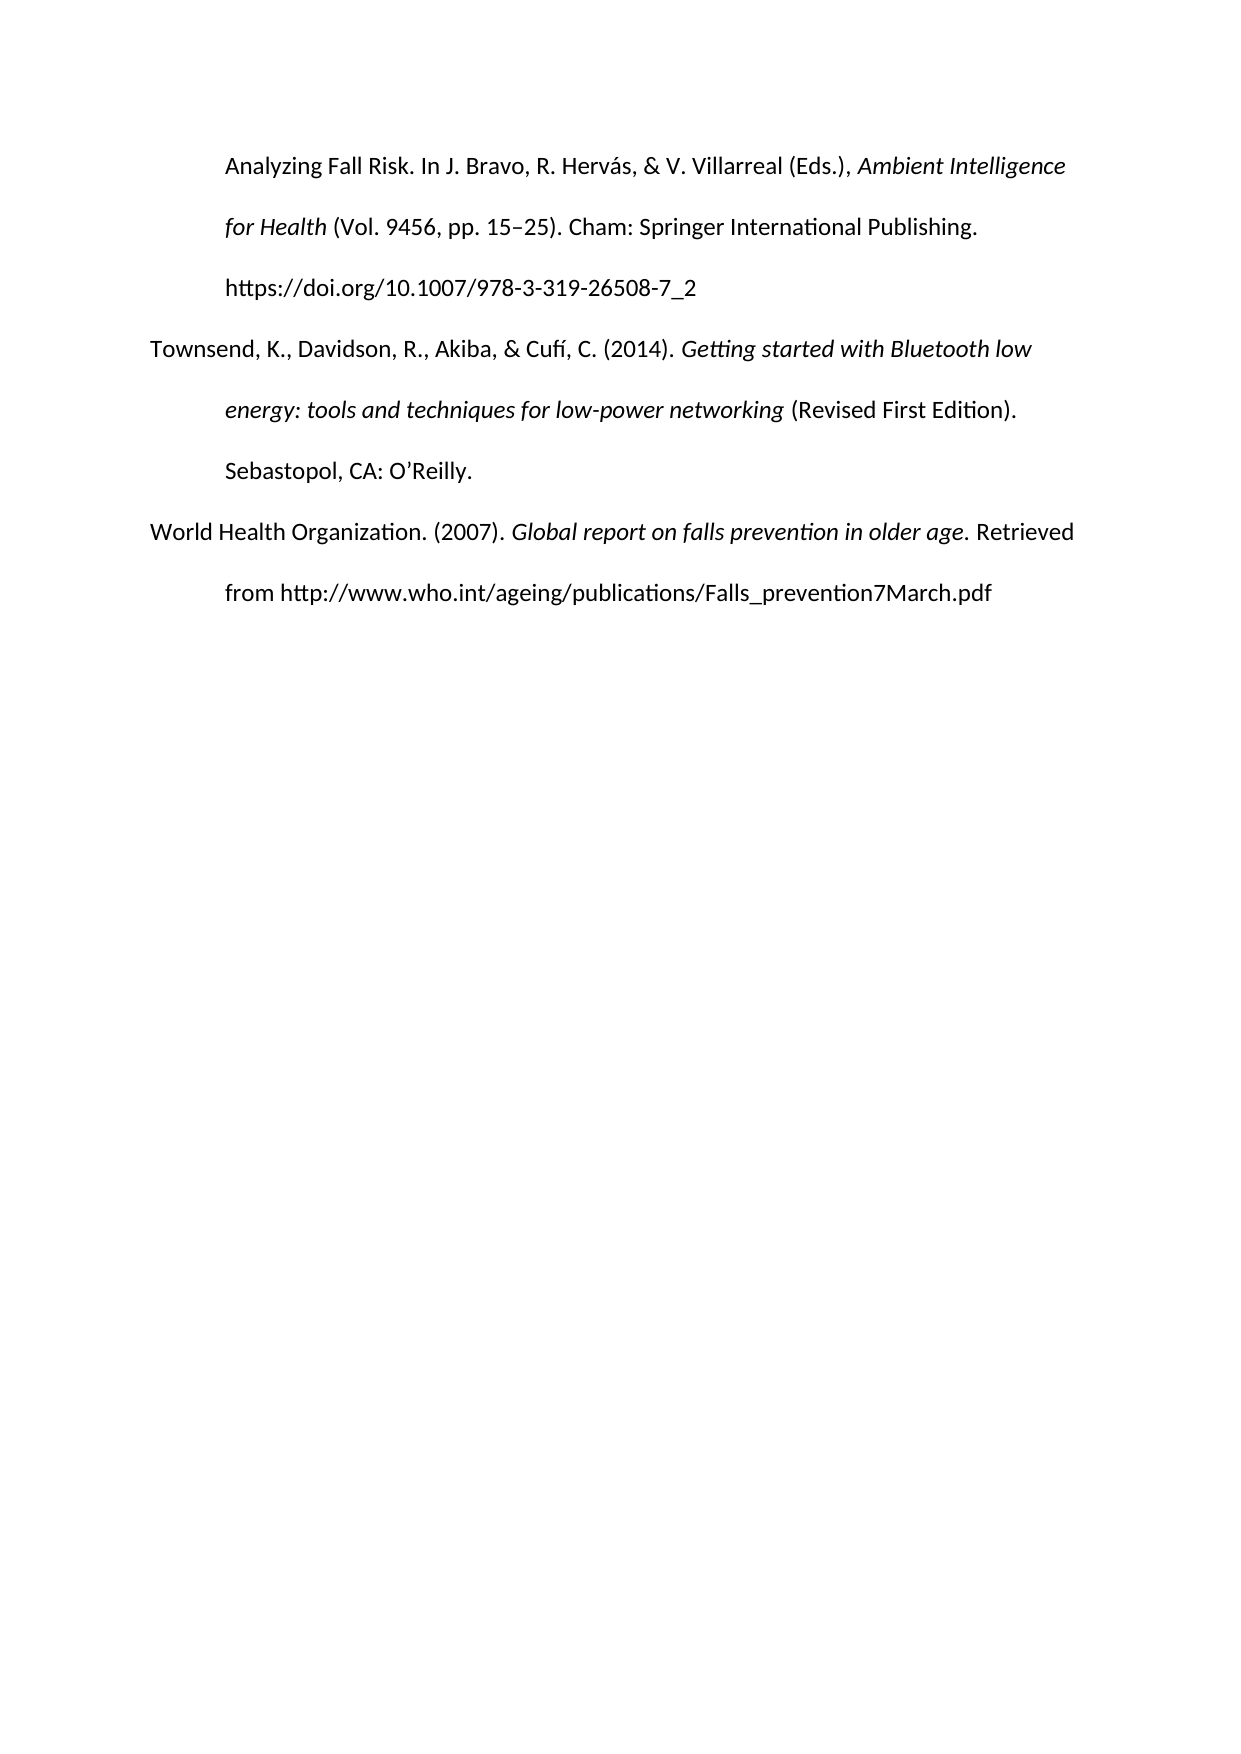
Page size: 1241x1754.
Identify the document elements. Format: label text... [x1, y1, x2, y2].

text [150, 150, 1090, 303]
text World Health Organization. (2007). Global report on falls prevention in older age. Retrieved from http://www.who.int/ageing/publications/Falls_prevention7March.pdf [150, 516, 1090, 608]
text Townsend, K., Davidson, R., Akiba, & Cufí, C. (2014). Getting started with Bluetooth low energy: tools and techniques for low-power networking (Revised First Edition). Sebastopol, CA: O’Reilly. [150, 333, 1090, 486]
